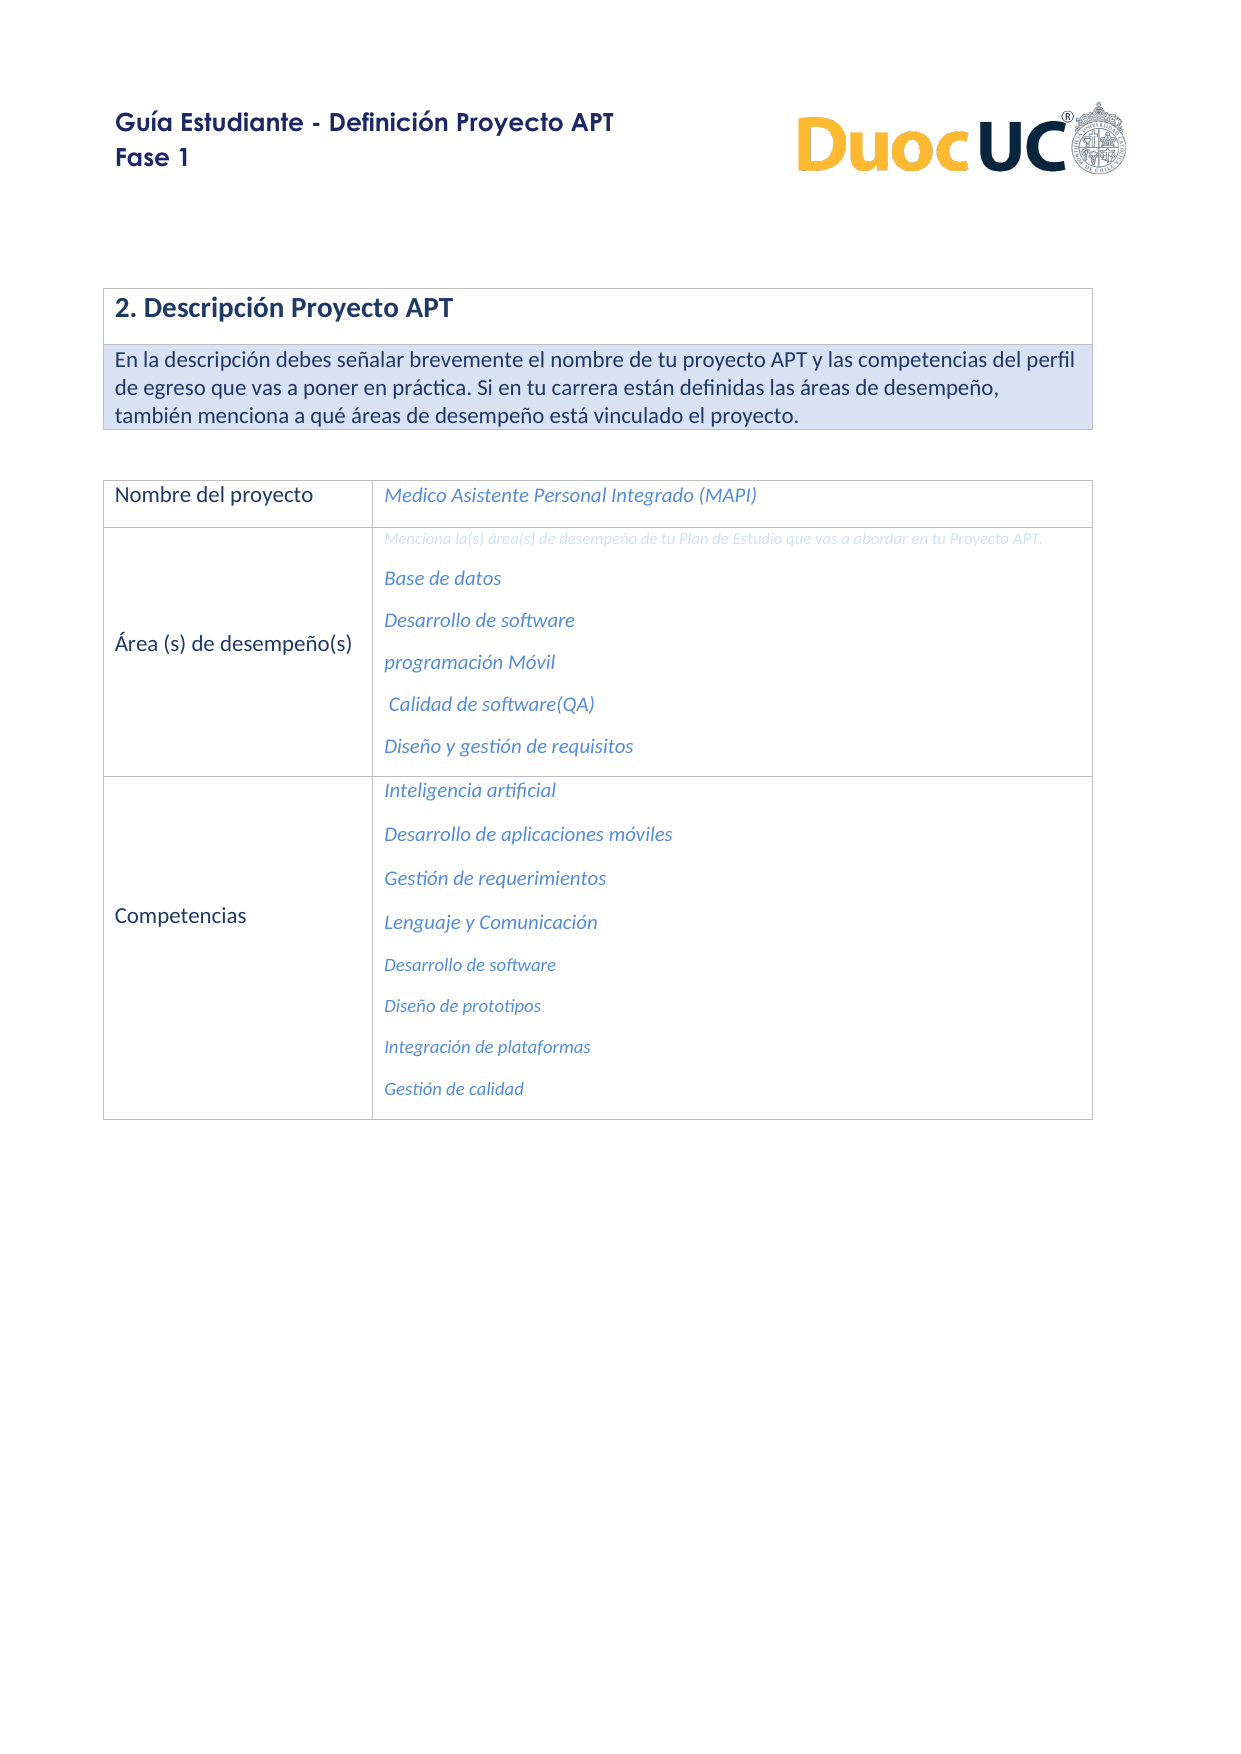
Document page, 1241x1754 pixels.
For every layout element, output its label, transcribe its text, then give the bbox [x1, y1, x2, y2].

table_header 2. Descripción Proyecto APT [104, 289, 1092, 344]
picture [798, 102, 1126, 174]
table_cell En la descripción debes señalar brevemente el nombre de tu proyecto APT y las competencias del perfil de egreso que vas a poner en práctica. Si en tu carrera están definidas las áreas de desempeño, también menciona a qué áreas de desempeño está vinculado el proyecto. [104, 345, 1092, 429]
table_cell Inteligencia artificial Desarrollo de aplicaciones móviles Gestión de requerimientos Lenguaje y Comunicación Desarrollo de software Diseño de prototipos Integración de plataformas Gestión de calidad [373, 777, 1092, 1119]
table_cell Menciona la(s) área(s) de desempeño de tu Plan de Estudio que vas a abordar en tu Proyecto APT. Base de datos Desarrollo de software programación Móvil Calidad de software(QA) Diseño y gestión de requisitos [373, 528, 1092, 776]
table_header Nombre del proyecto [104, 481, 372, 527]
table_cell Área (s) de desempeño(s) [104, 528, 372, 776]
table_header Medico Asistente Personal Integrado (MAPI) [373, 481, 1092, 527]
table_cell Competencias [104, 777, 372, 1119]
